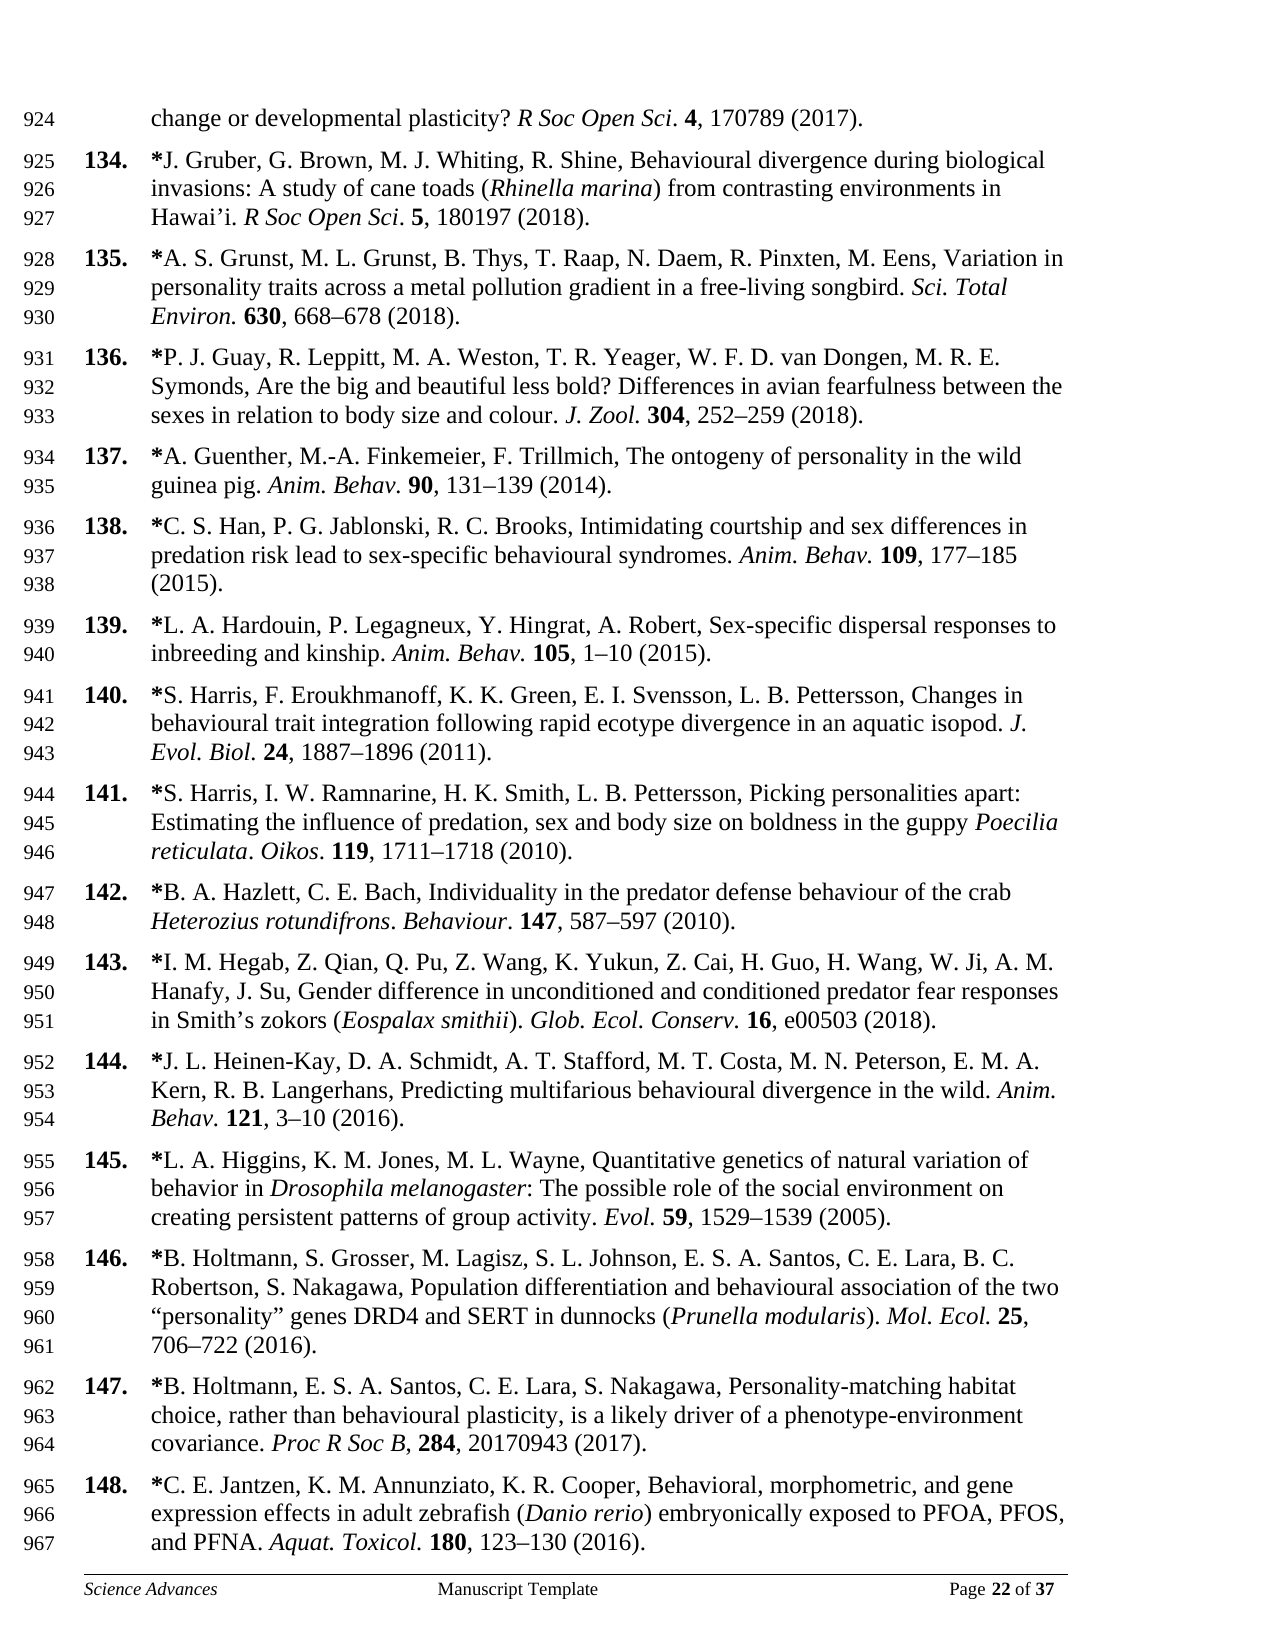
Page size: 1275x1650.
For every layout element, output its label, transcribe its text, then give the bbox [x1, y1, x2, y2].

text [84, 103, 1068, 132]
text 137. *A. Guenther, M.-A. Finkemeier, F. Trillmich, The ontogeny of personality in the wild guinea pig. Anim. Behav. 90, 131–139 (2014). [84, 441, 1068, 498]
text 147. *B. Holtmann, E. S. A. Santos, C. E. Lara, S. Nakagawa, Personality-matching habitat choice, rather than behavioural plasticity, is a likely driver of a phenotype-environment covariance. Proc R Soc B, 284, 20170943 (2017). [84, 1371, 1068, 1457]
text 143. *I. M. Hegab, Z. Qian, Q. Pu, Z. Wang, K. Yukun, Z. Cai, H. Guo, H. Wang, W. Ji, A. M. Hanafy, J. Su, Gender difference in unconditioned and conditioned predator fear responses in Smith’s zokors (Eospalax smithii). Glob. Ecol. Conserv. 16, e00503 (2018). [84, 947, 1068, 1033]
text 138. *C. S. Han, P. G. Jablonski, R. C. Brooks, Intimidating courtship and sex differences in predation risk lead to sex-specific behavioural syndromes. Anim. Behav. 109, 177–185 (2015). [84, 511, 1068, 597]
text 144. *J. L. Heinen-Kay, D. A. Schmidt, A. T. Stafford, M. T. Costa, M. N. Peterson, E. M. A. Kern, R. B. Langerhans, Predicting multifarious behavioural divergence in the wild. Anim. Behav. 121, 3–10 (2016). [84, 1046, 1068, 1132]
text 141. *S. Harris, I. W. Ramnarine, H. K. Smith, L. B. Pettersson, Picking personalities apart: Estimating the influence of predation, sex and body size on boldness in the guppy Poecilia reticulata. Oikos. 119, 1711–1718 (2010). [84, 778, 1068, 865]
text 134. *J. Gruber, G. Brown, M. J. Whiting, R. Shine, Behavioural divergence during biological invasions: A study of cane toads (Rhinella marina) from contrasting environments in Hawai’i. R Soc Open Sci. 5, 180197 (2018). [84, 145, 1068, 231]
text 139. *L. A. Hardouin, P. Legagneux, Y. Hingrat, A. Robert, Sex-specific dispersal responses to inbreeding and kinship. Anim. Behav. 105, 1–10 (2015). [84, 610, 1068, 667]
text 136. *P. J. Guay, R. Leppitt, M. A. Weston, T. R. Yeager, W. F. D. van Dongen, M. R. E. Symonds, Are the big and beautiful less bold? Differences in avian fearfulness between the sexes in relation to body size and colour. J. Zool. 304, 252–259 (2018). [84, 342, 1068, 428]
text 135. *A. S. Grunst, M. L. Grunst, B. Thys, T. Raap, N. Daem, R. Pinxten, M. Eens, Variation in personality traits across a metal pollution gradient in a free-living songbird. Sci. Total Environ. 630, 668–678 (2018). [84, 243, 1068, 330]
text 145. *L. A. Higgins, K. M. Jones, M. L. Wayne, Quantitative genetics of natural variation of behavior in Drosophila melanogaster: The possible role of the social environment on creating persistent patterns of group activity. Evol. 59, 1529–1539 (2005). [84, 1145, 1068, 1231]
text 146. *B. Holtmann, S. Grosser, M. Lagisz, S. L. Johnson, E. S. A. Santos, C. E. Lara, B. C. Robertson, S. Nakagawa, Population differentiation and behavioural association of the two “personality” genes DRD4 and SERT in dunnocks (Prunella modularis). Mol. Ecol. 25, 706–722 (2016). [84, 1243, 1068, 1358]
text 148. *C. E. Jantzen, K. M. Annunziato, K. R. Cooper, Behavioral, morphometric, and gene expression effects in adult zebrafish (Danio rerio) embryonically exposed to PFOA, PFOS, and PFNA. Aquat. Toxicol. 180, 123–130 (2016). [84, 1470, 1068, 1556]
text 142. *B. A. Hazlett, C. E. Bach, Individuality in the predator defense behaviour of the crab Heterozius rotundifrons. Behaviour. 147, 587–597 (2010). [84, 877, 1068, 935]
text 140. *S. Harris, F. Eroukhmanoff, K. K. Green, E. I. Svensson, L. B. Pettersson, Changes in behavioural trait integration following rapid ecotype divergence in an aquatic isopod. J. Evol. Biol. 24, 1887–1896 (2011). [84, 680, 1068, 766]
